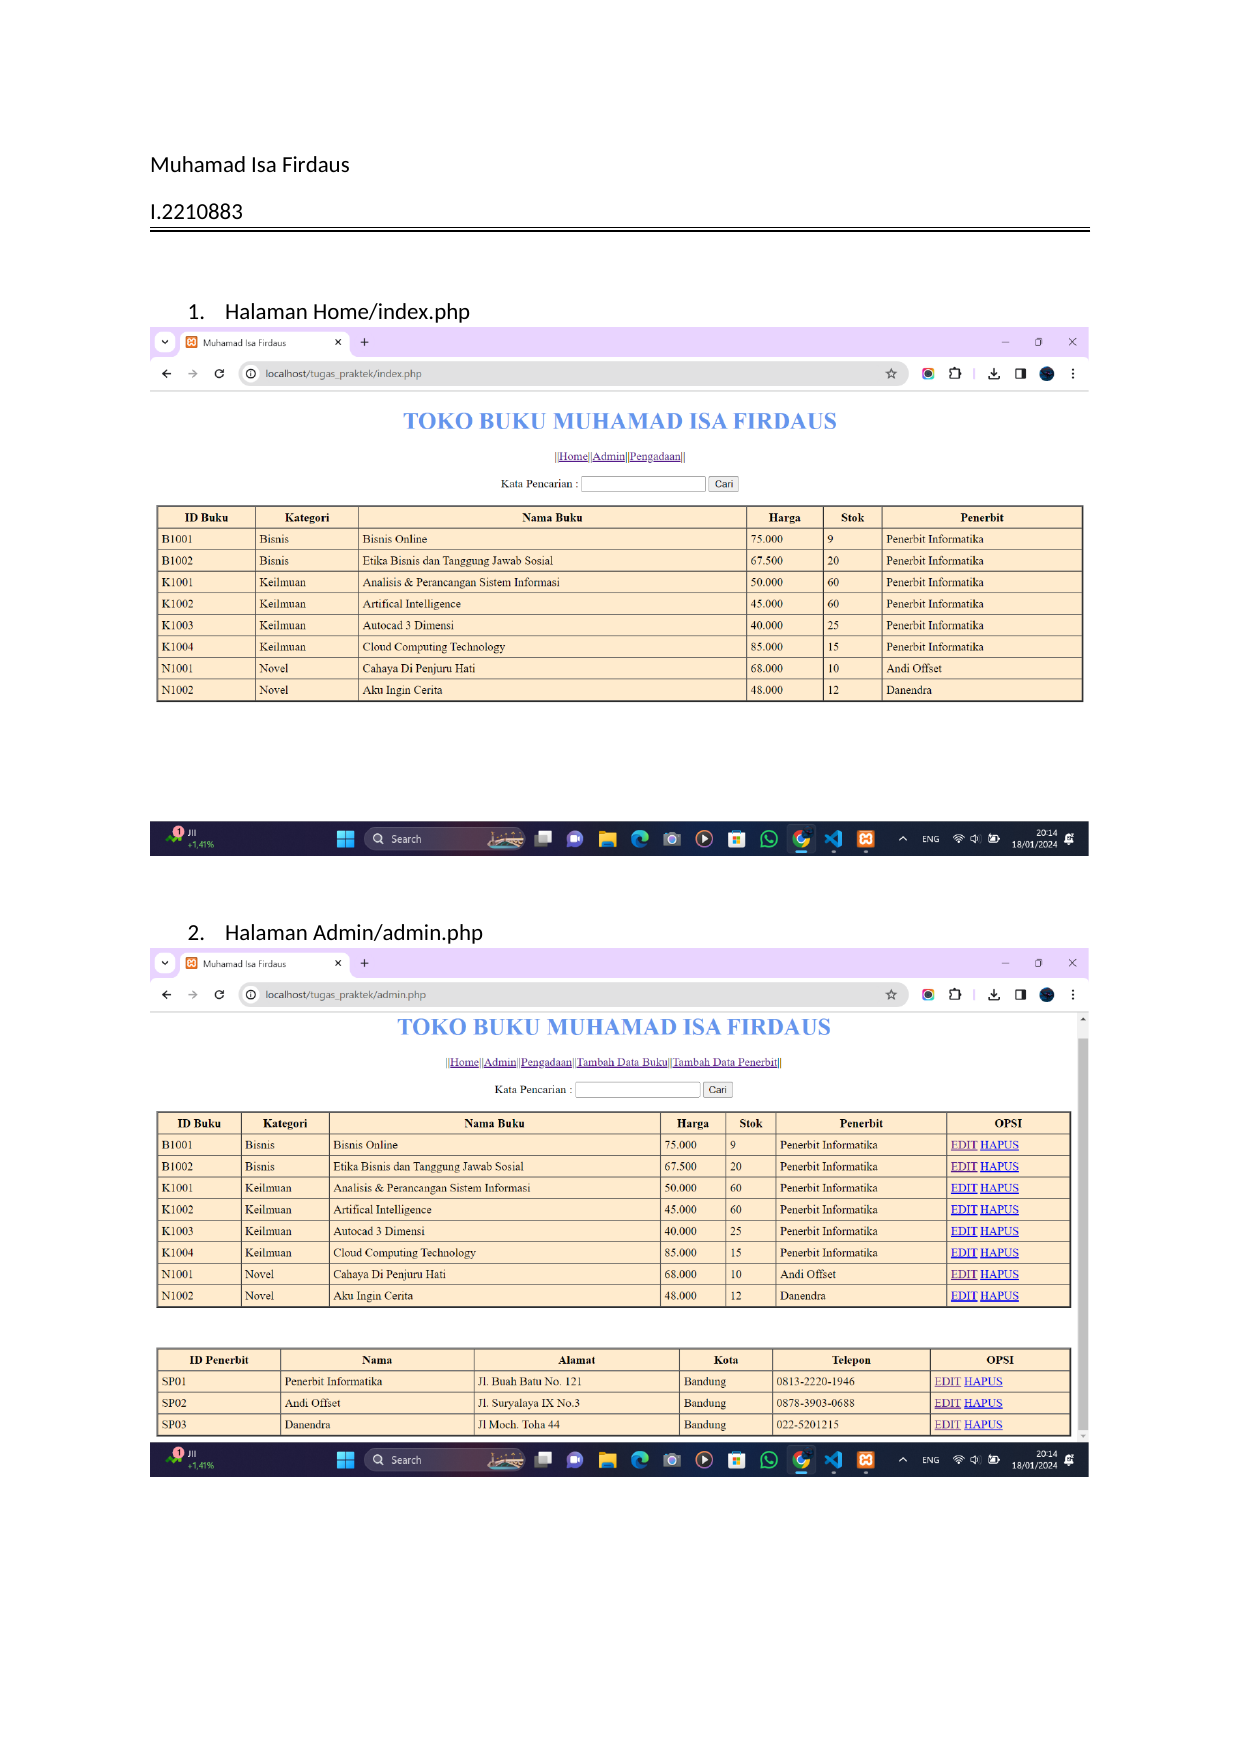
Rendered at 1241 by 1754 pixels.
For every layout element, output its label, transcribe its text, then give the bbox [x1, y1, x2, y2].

text I.2210883 [150, 197, 1090, 227]
list Halaman Home/index.php [187, 297, 1090, 325]
picture [150, 948, 1089, 1477]
text Muhamad Isa Firdaus [150, 150, 1090, 178]
picture [150, 327, 1089, 856]
list Halaman Admin/admin.php [187, 918, 1090, 946]
